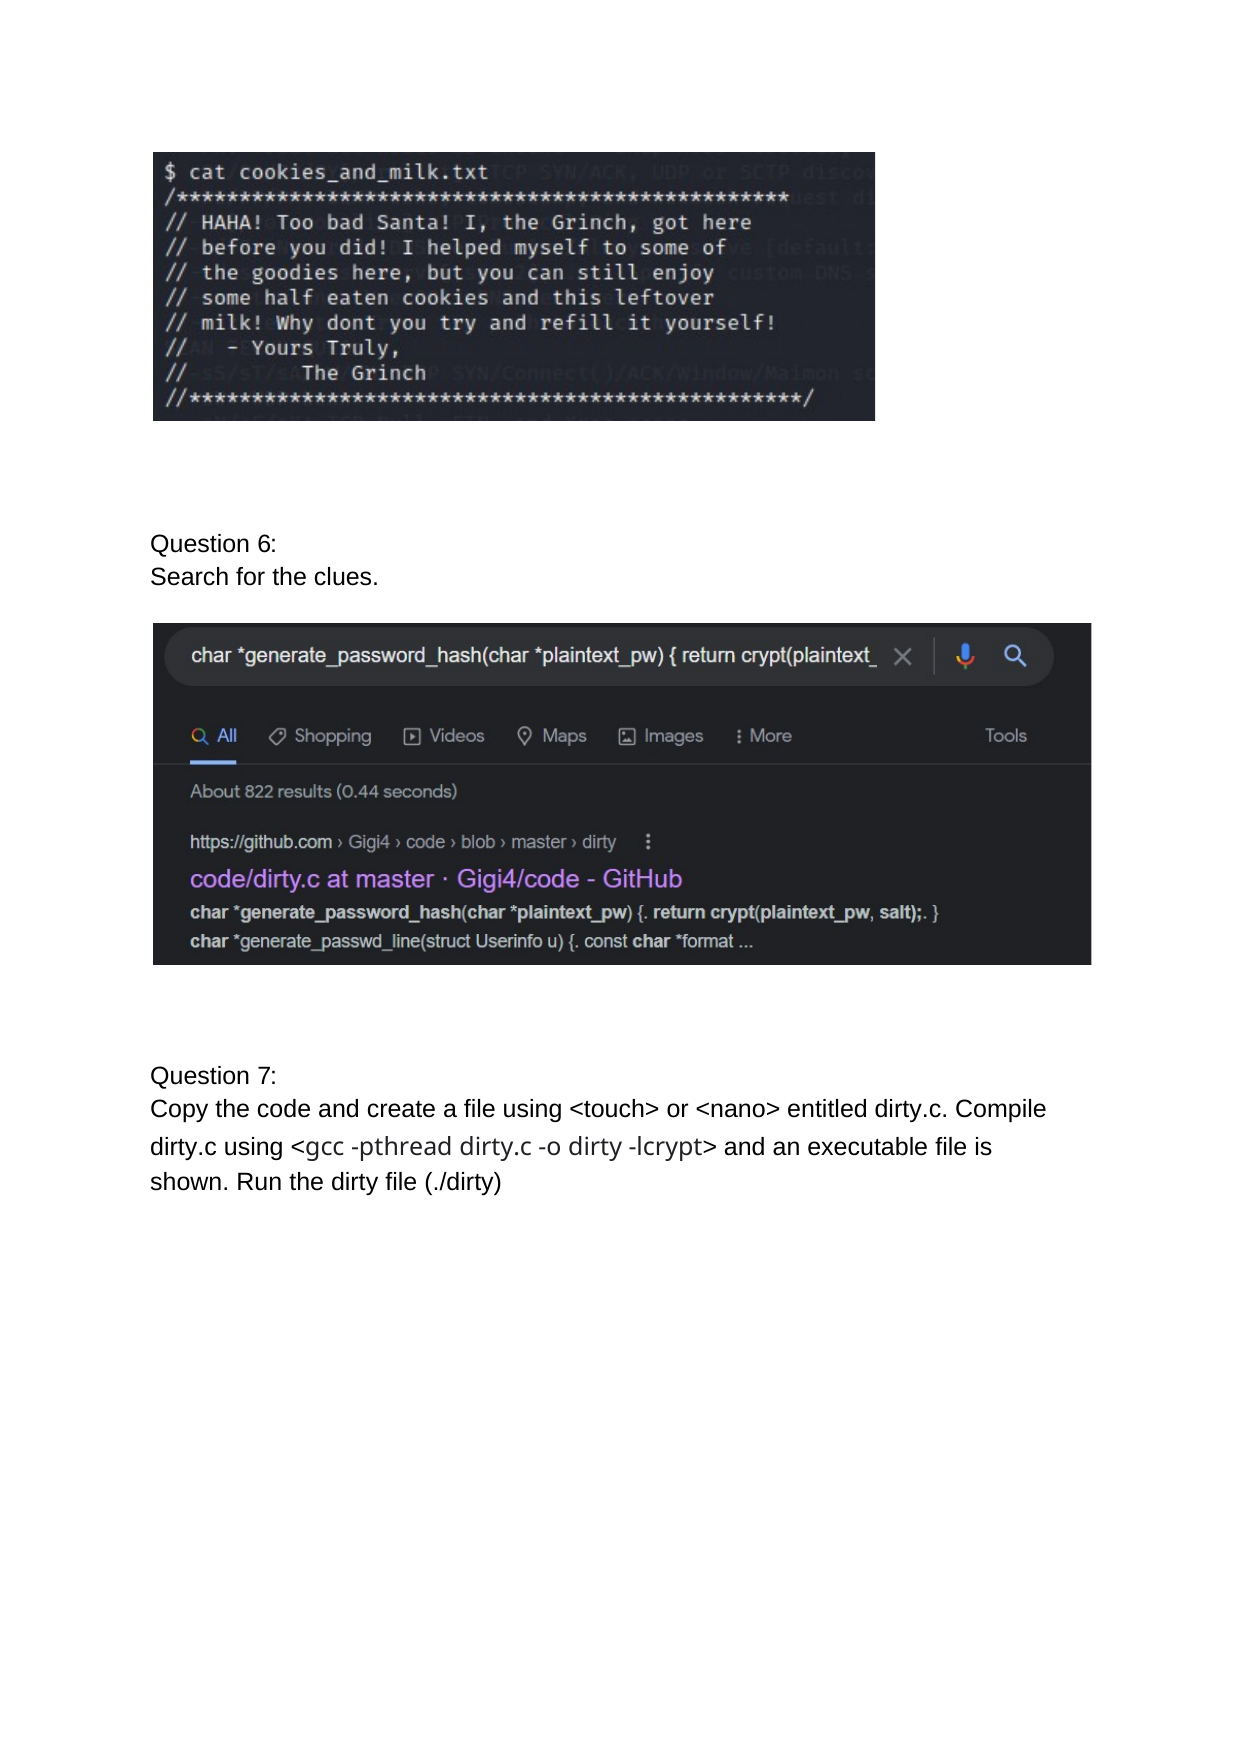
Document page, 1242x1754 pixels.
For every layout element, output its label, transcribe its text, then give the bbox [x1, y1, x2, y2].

subtitle Question 6: [150, 529, 1104, 558]
picture [153, 623, 1092, 965]
text Copy the code and create a file using <touch> or <nano> entitled dirty.c. Compile dirty.c using <gcc -pthread dirty.c -o dirty -lcrypt> and an executable file is shown. Run the dirty file (./dirty) [150, 1094, 1074, 1196]
text Search for the clues. [150, 562, 1104, 591]
subtitle Question 7: [150, 1061, 1104, 1090]
picture [153, 152, 876, 421]
